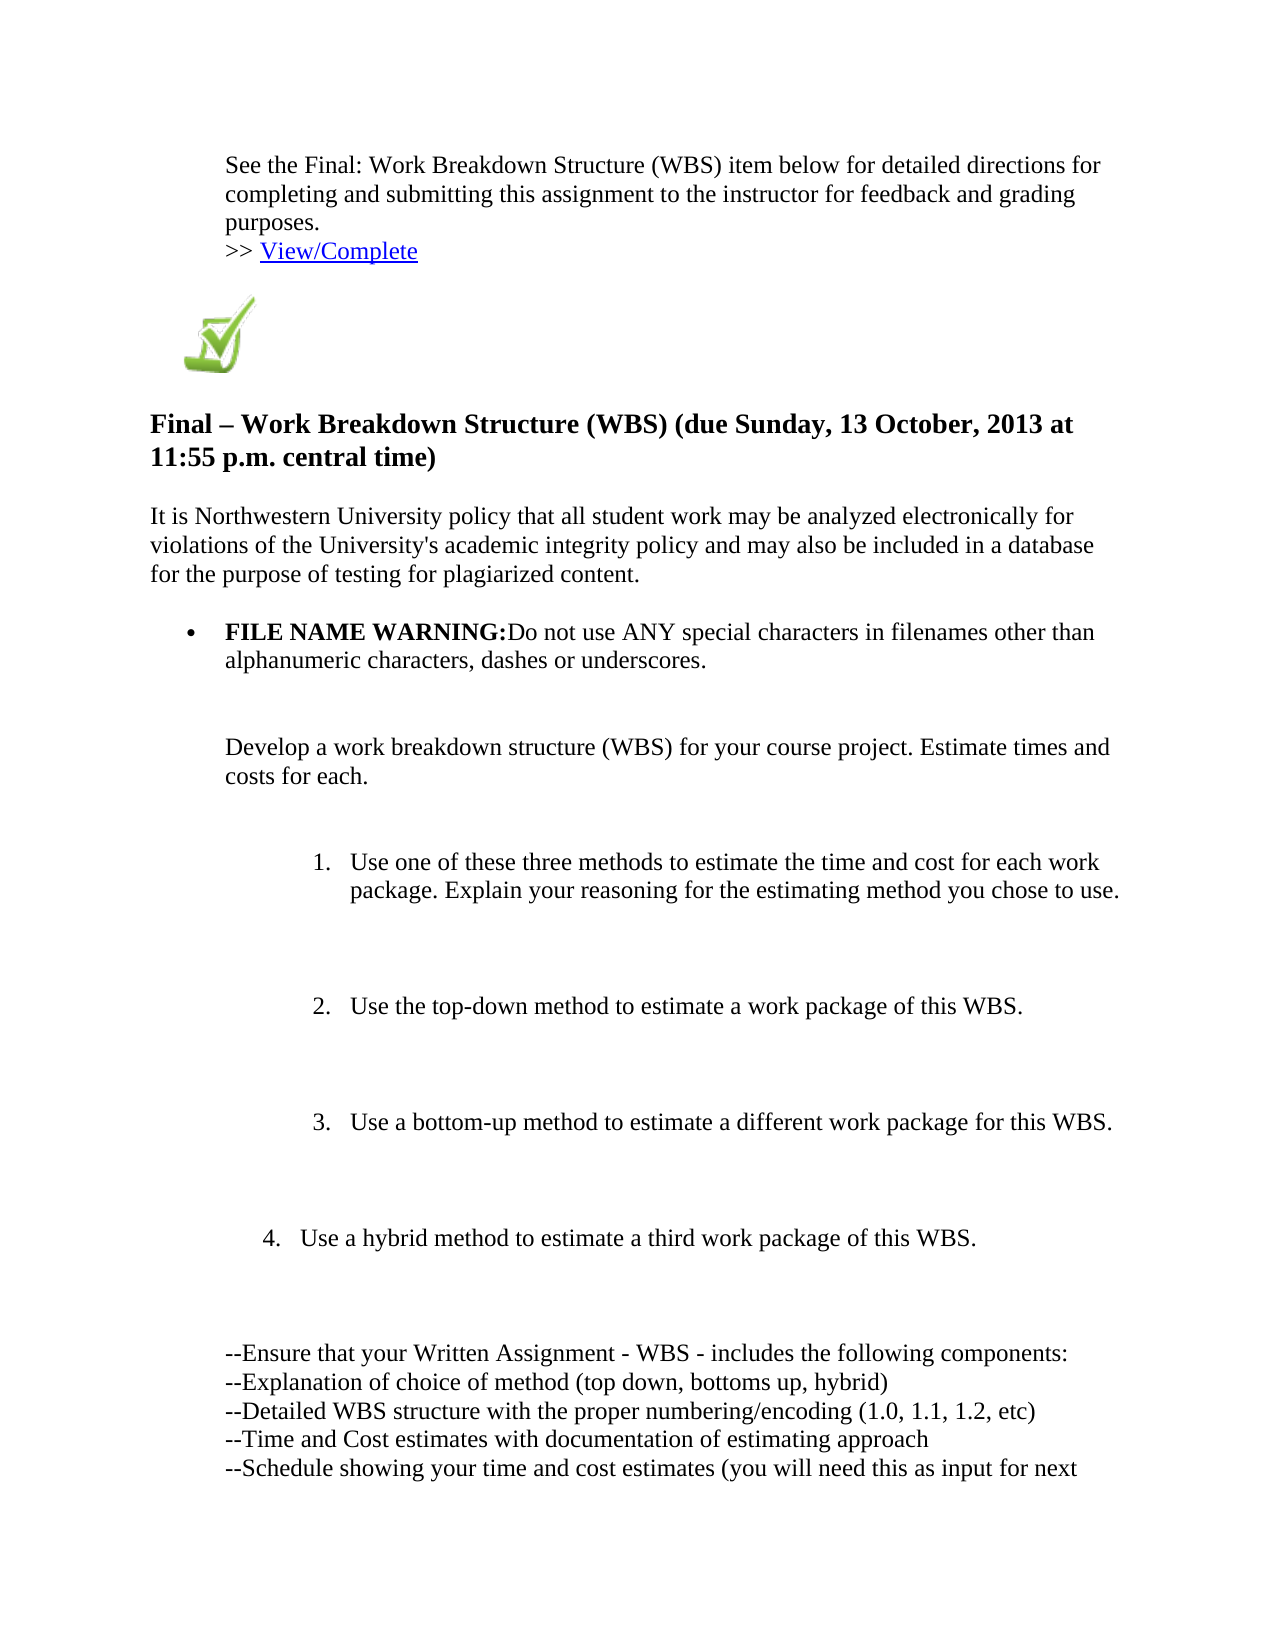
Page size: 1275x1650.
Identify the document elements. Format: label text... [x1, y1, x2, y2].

picture [182, 294, 261, 373]
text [225, 1281, 1125, 1482]
list Use a hybrid method to estimate a third work package of this WBS. [262, 1223, 1125, 1252]
text Develop a work breakdown structure (WBS) for your course project. Estimate times and costs for each. [225, 703, 1125, 817]
text It is Northwestern University policy that all student work may be analyzed electronically for violations of the University's academic integrity policy and may also be included in a database for the purpose of testing for plagiarized content. [150, 501, 1125, 587]
text Final – Work Breakdown Structure (WBS) (due Sunday, 13 October, 2013 at 11:55 p.m. central time) [150, 407, 1125, 472]
text  [150, 294, 1125, 378]
list Use a bottom-up method to estimate a different work package for this WBS. [312, 1107, 1125, 1136]
list FILE NAME WARNING:Do not use ANY special characters in filenames other than alphanumeric characters, dashes or underscores. [187, 617, 1125, 674]
list Use one of these three methods to estimate the time and cost for each work package. Explain your reasoning for the estimating method you chose to use. [312, 847, 1125, 904]
list Use the top-down method to estimate a work package of this WBS. [312, 991, 1125, 1020]
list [187, 150, 1125, 265]
